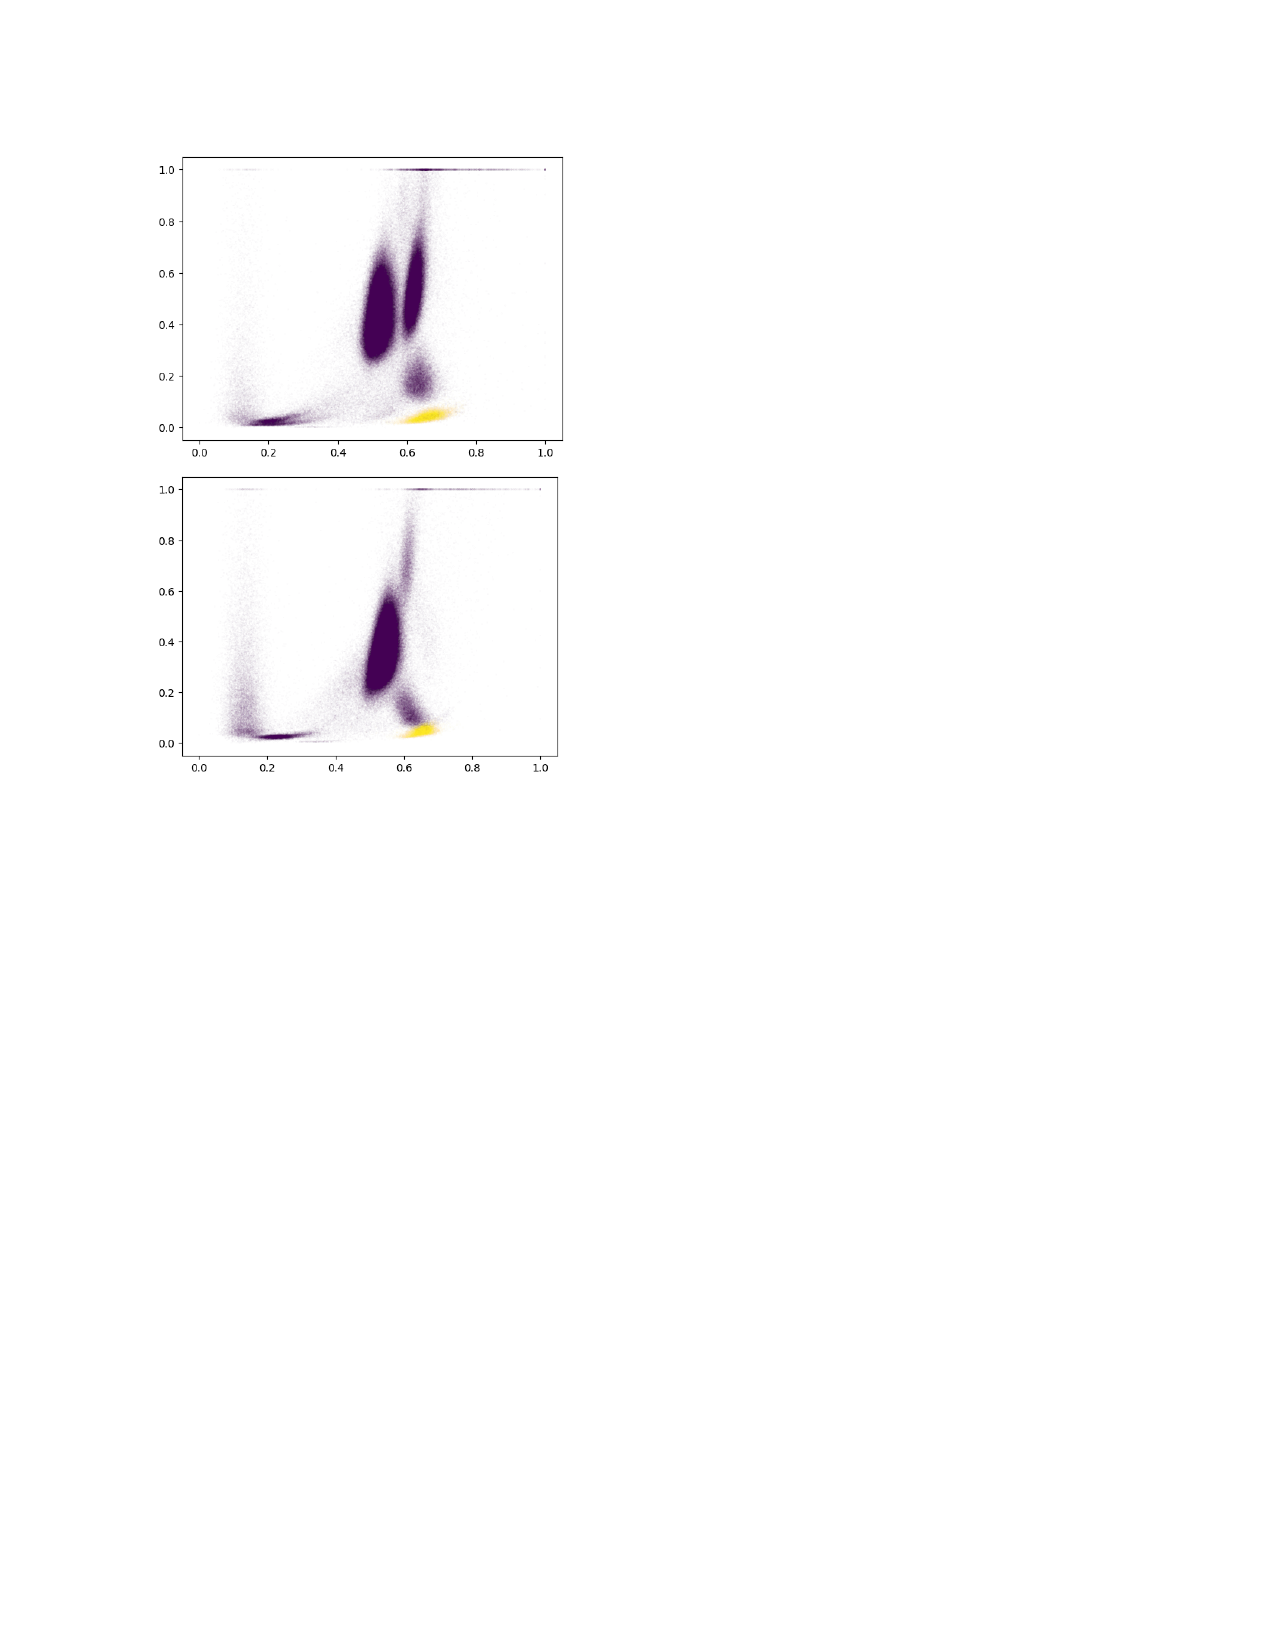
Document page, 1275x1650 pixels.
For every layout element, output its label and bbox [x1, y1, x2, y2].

picture [150, 150, 568, 466]
picture [150, 469, 564, 781]
